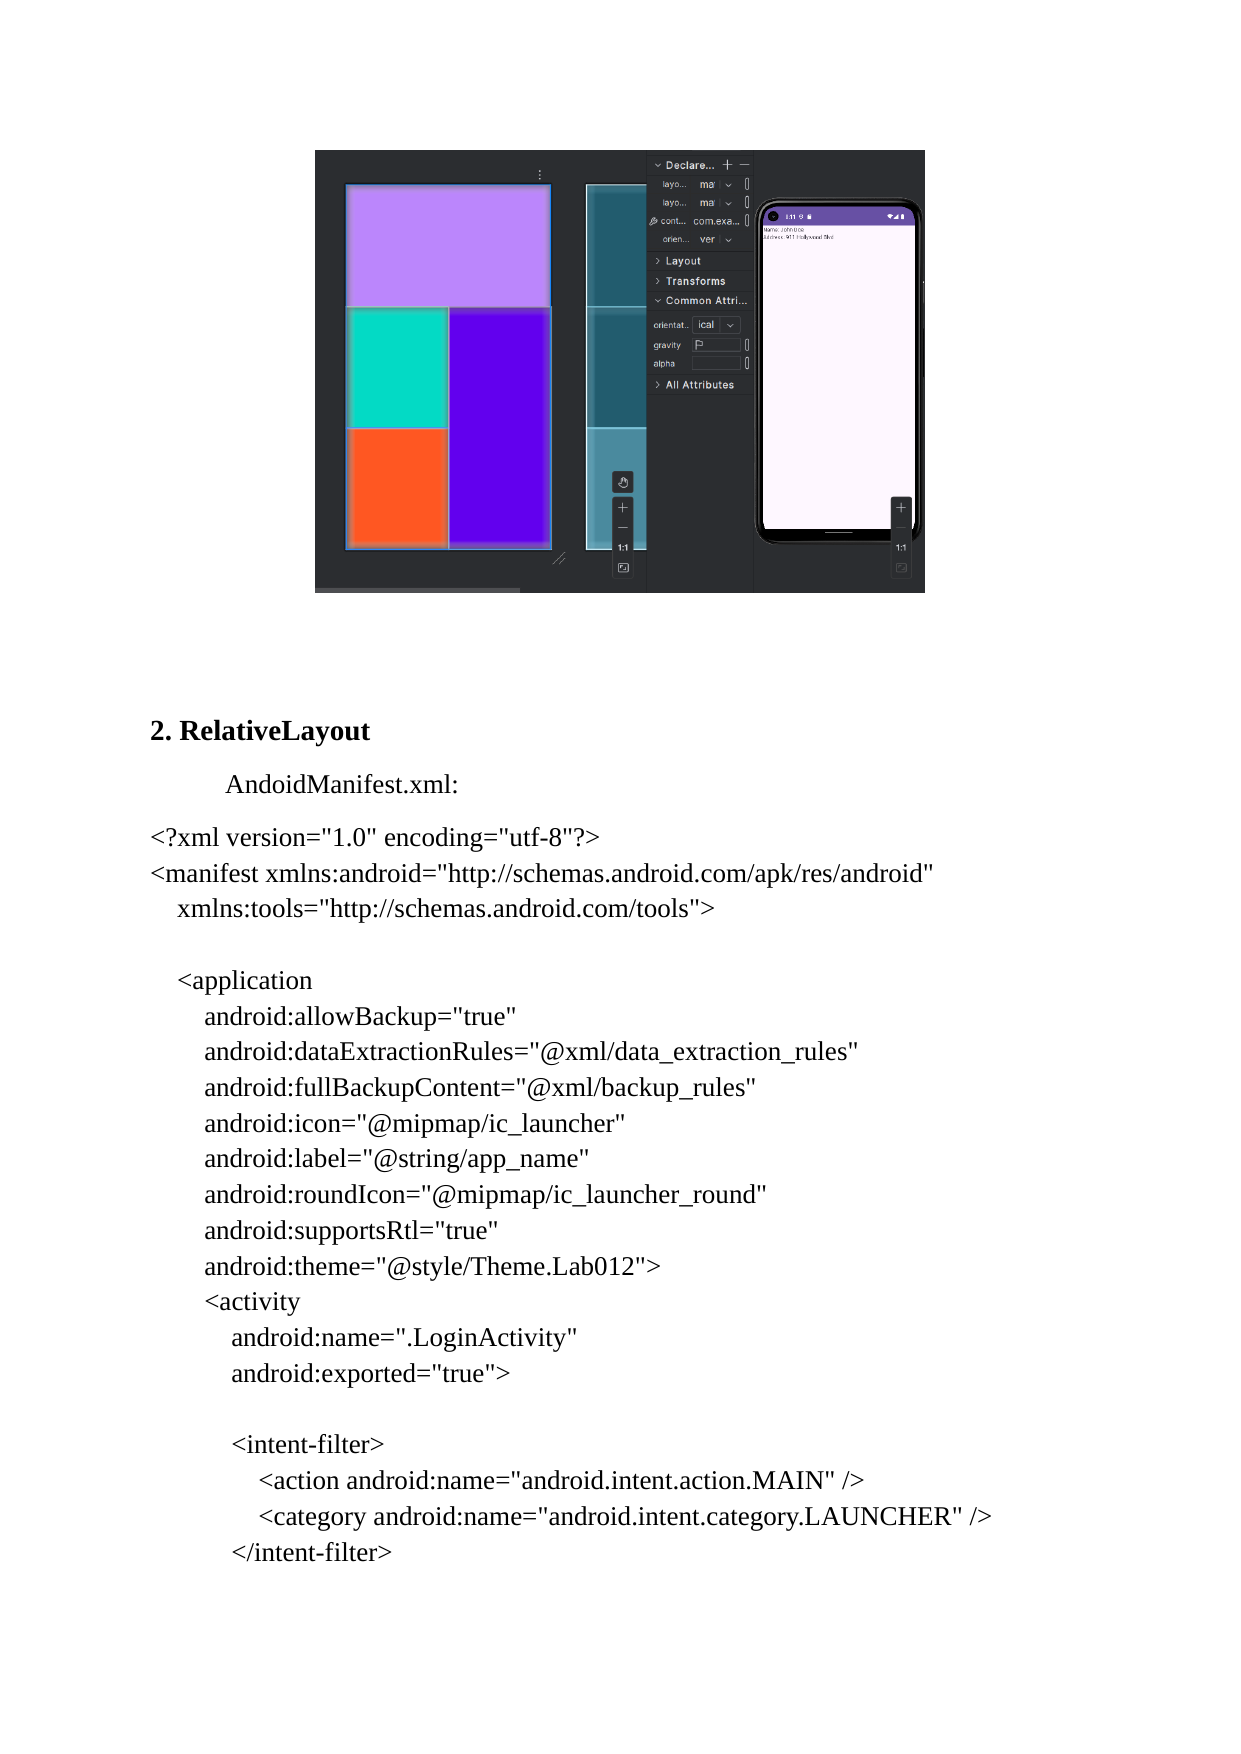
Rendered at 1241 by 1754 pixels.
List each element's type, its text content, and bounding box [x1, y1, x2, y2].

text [150, 821, 1090, 1602]
picture [315, 150, 925, 593]
text 2. RelativeLayout [150, 713, 1090, 747]
text AndoidManifest.xml: [225, 769, 1090, 800]
